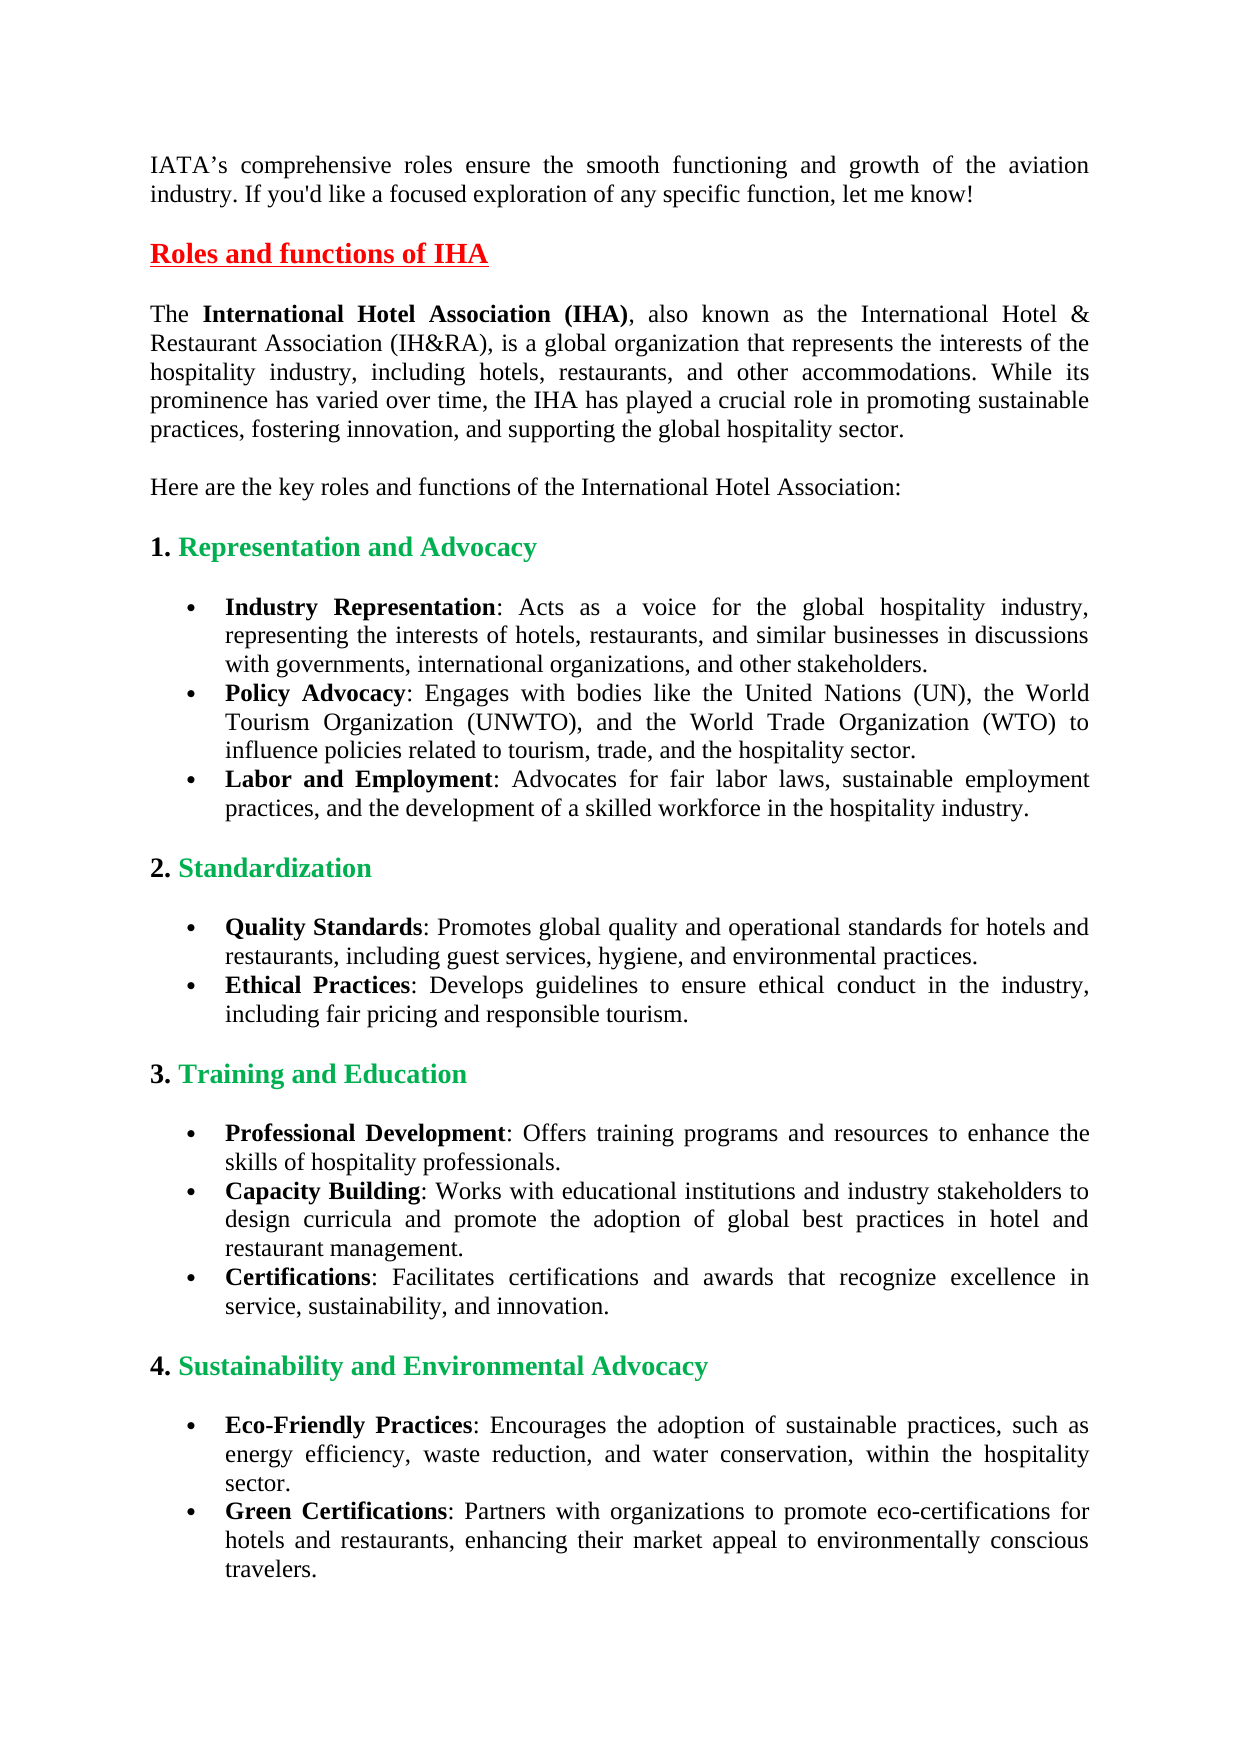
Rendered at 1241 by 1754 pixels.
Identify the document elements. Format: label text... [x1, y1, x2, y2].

text Here are the key roles and functions of the International Hotel Association: [150, 472, 1090, 501]
text Roles and functions of IHA [150, 237, 1090, 270]
text 4. Sustainability and Environmental Advocacy [150, 1349, 1090, 1381]
list Quality Standards: Promotes global quality and operational standards for hotels and restaurants, including guest services, hygiene, and environmental practices. [187, 912, 1090, 970]
text 1. Representation and Advocacy [150, 530, 1090, 563]
list Policy Advocacy: Engages with bodies like the United Nations (UN), the World Tourism Organization (UNWTO), and the World Trade Organization (WTO) to influence policies related to tourism, trade, and the hospitality sector. [187, 678, 1090, 764]
list Certifications: Facilitates certifications and awards that recognize excellence in service, sustainability, and innovation. [187, 1262, 1090, 1319]
list Capacity Building: Works with educational institutions and industry stakeholders to design curricula and promote the adoption of global best practices in hotel and restaurant management. [187, 1176, 1090, 1262]
list Industry Representation: Acts as a voice for the global hospitality industry, representing the interests of hotels, restaurants, and similar businesses in discussions with governments, international organizations, and other stakeholders. [187, 592, 1090, 678]
text 3. Training and Education [150, 1057, 1090, 1089]
text 2. Standardization [150, 851, 1090, 883]
list Ethical Practices: Develops guidelines to ensure ethical conduct in the industry, including fair pricing and responsible tourism. [187, 970, 1090, 1027]
list Professional Development: Offers training programs and resources to enhance the skills of hospitality professionals. [187, 1118, 1090, 1176]
list Labor and Employment: Advocates for fair labor laws, sustainable employment practices, and the development of a skilled workforce in the hospitality industry. [187, 764, 1090, 822]
text IATA’s comprehensive roles ensure the smooth functioning and growth of the aviation industry. If you'd like a focused exploration of any specific function, let me know! [150, 150, 1090, 207]
text The International Hotel Association (IHA), also known as the International Hotel & Restaurant Association (IH&RA), is a global organization that represents the interests of the hospitality industry, including hotels, restaurants, and other accommodations. While its prominence has varied over time, the IHA has played a crucial role in promoting sustainable practices, fostering innovation, and supporting the global hospitality sector. [150, 299, 1090, 443]
list Eco-Friendly Practices: Encourages the adoption of sustainable practices, such as energy efficiency, waste reduction, and water conservation, within the hospitality sector. [187, 1410, 1090, 1496]
list Green Certifications: Partners with organizations to promote eco-certifications for hotels and restaurants, enhancing their market appeal to environmentally conscious travelers. [187, 1496, 1090, 1583]
